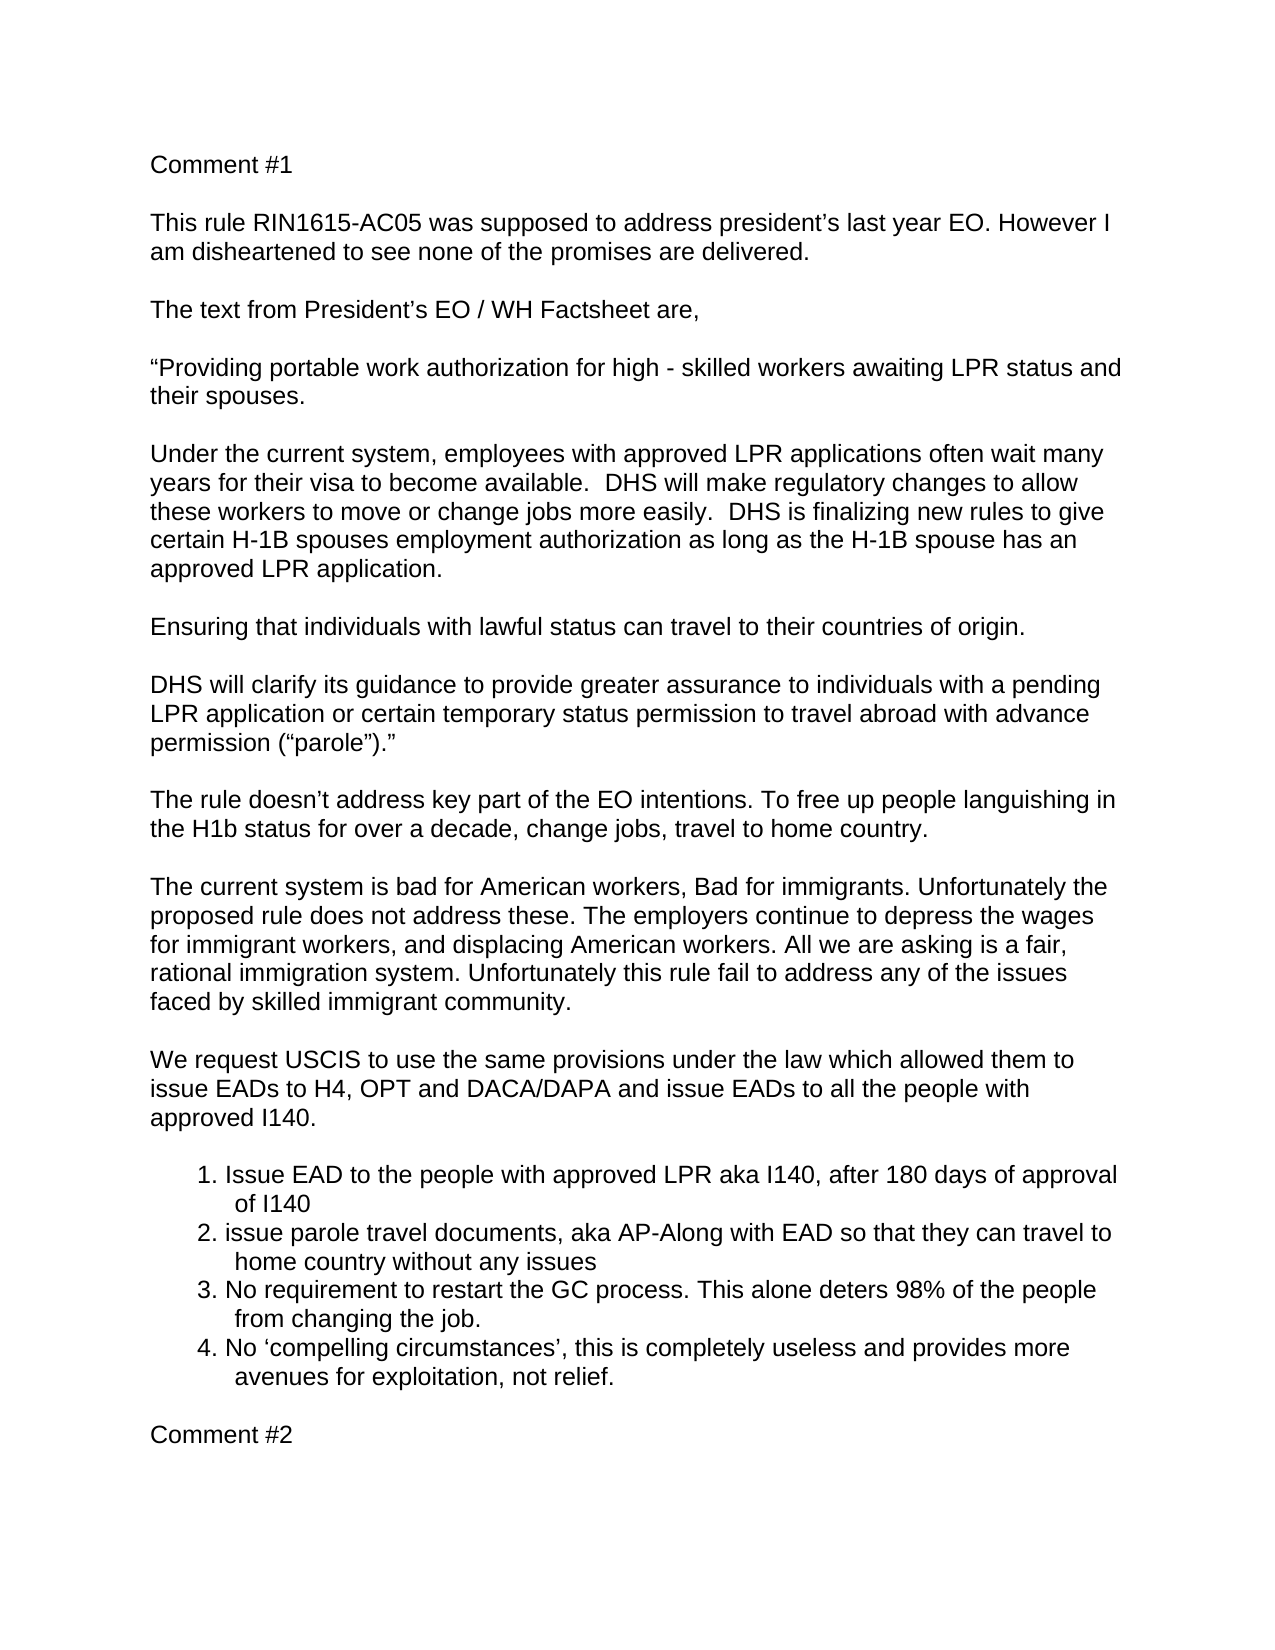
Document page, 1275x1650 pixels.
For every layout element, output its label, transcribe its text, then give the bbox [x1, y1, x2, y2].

text The current system is bad for American workers, Bad for immigrants. Unfortunately the proposed rule does not address these. The employers continue to depress the wages for immigrant workers, and displacing American workers. All we are asking is a fair, rational immigration system. Unfortunately this rule fail to address any of the issues faced by skilled immigrant community. [150, 872, 1125, 1016]
text The rule doesn’t address key part of the EO intentions. To free up people languishing in the H1b status for over a decade, change jobs, travel to home country. [150, 785, 1125, 843]
text Comment #1 [150, 150, 1125, 179]
text “Providing portable work authorization for high - skilled workers awaiting LPR status and their spouses. [150, 352, 1125, 410]
list issue parole travel documents, aka AP-Along with EAD so that they can travel to home country without any issues [197, 1218, 1125, 1275]
text Comment #2 [150, 1419, 1125, 1448]
text DHS will clarify its guidance to provide greater assurance to individuals with a pending LPR application or certain temporary status permission to travel abroad with advance permission (“parole”).” [150, 670, 1125, 756]
text Ensuring that individuals with lawful status can travel to their countries of origin. [150, 612, 1125, 641]
text The text from President’s EO / WH Factsheet are, [150, 294, 1125, 323]
text Under the current system, employees with approved LPR applications often wait many years for their visa to become available. DHS will make regulatory changes to allow these workers to move or change jobs more easily. DHS is finalizing new rules to give certain H-1B spouses employment authorization as long as the H-1B spouse has an approved LPR application. [150, 439, 1125, 583]
text This rule RIN1615-AC05 was supposed to address president’s last year EO. However I am disheartened to see none of the promises are delivered. [150, 208, 1125, 265]
list No requirement to restart the GC process. This alone deters 98% of the people from changing the job. [197, 1275, 1125, 1333]
text We request USCIS to use the same provisions under the law which allowed them to issue EADs to H4, OPT and DACA/DAPA and issue EADs to all the people with approved I140. [150, 1045, 1125, 1131]
list No ‘compelling circumstances’, this is completely useless and provides more avenues for exploitation, not relief. [197, 1333, 1125, 1390]
list Issue EAD to the people with approved LPR aka I140, after 180 days of approval of I140 [197, 1160, 1125, 1218]
